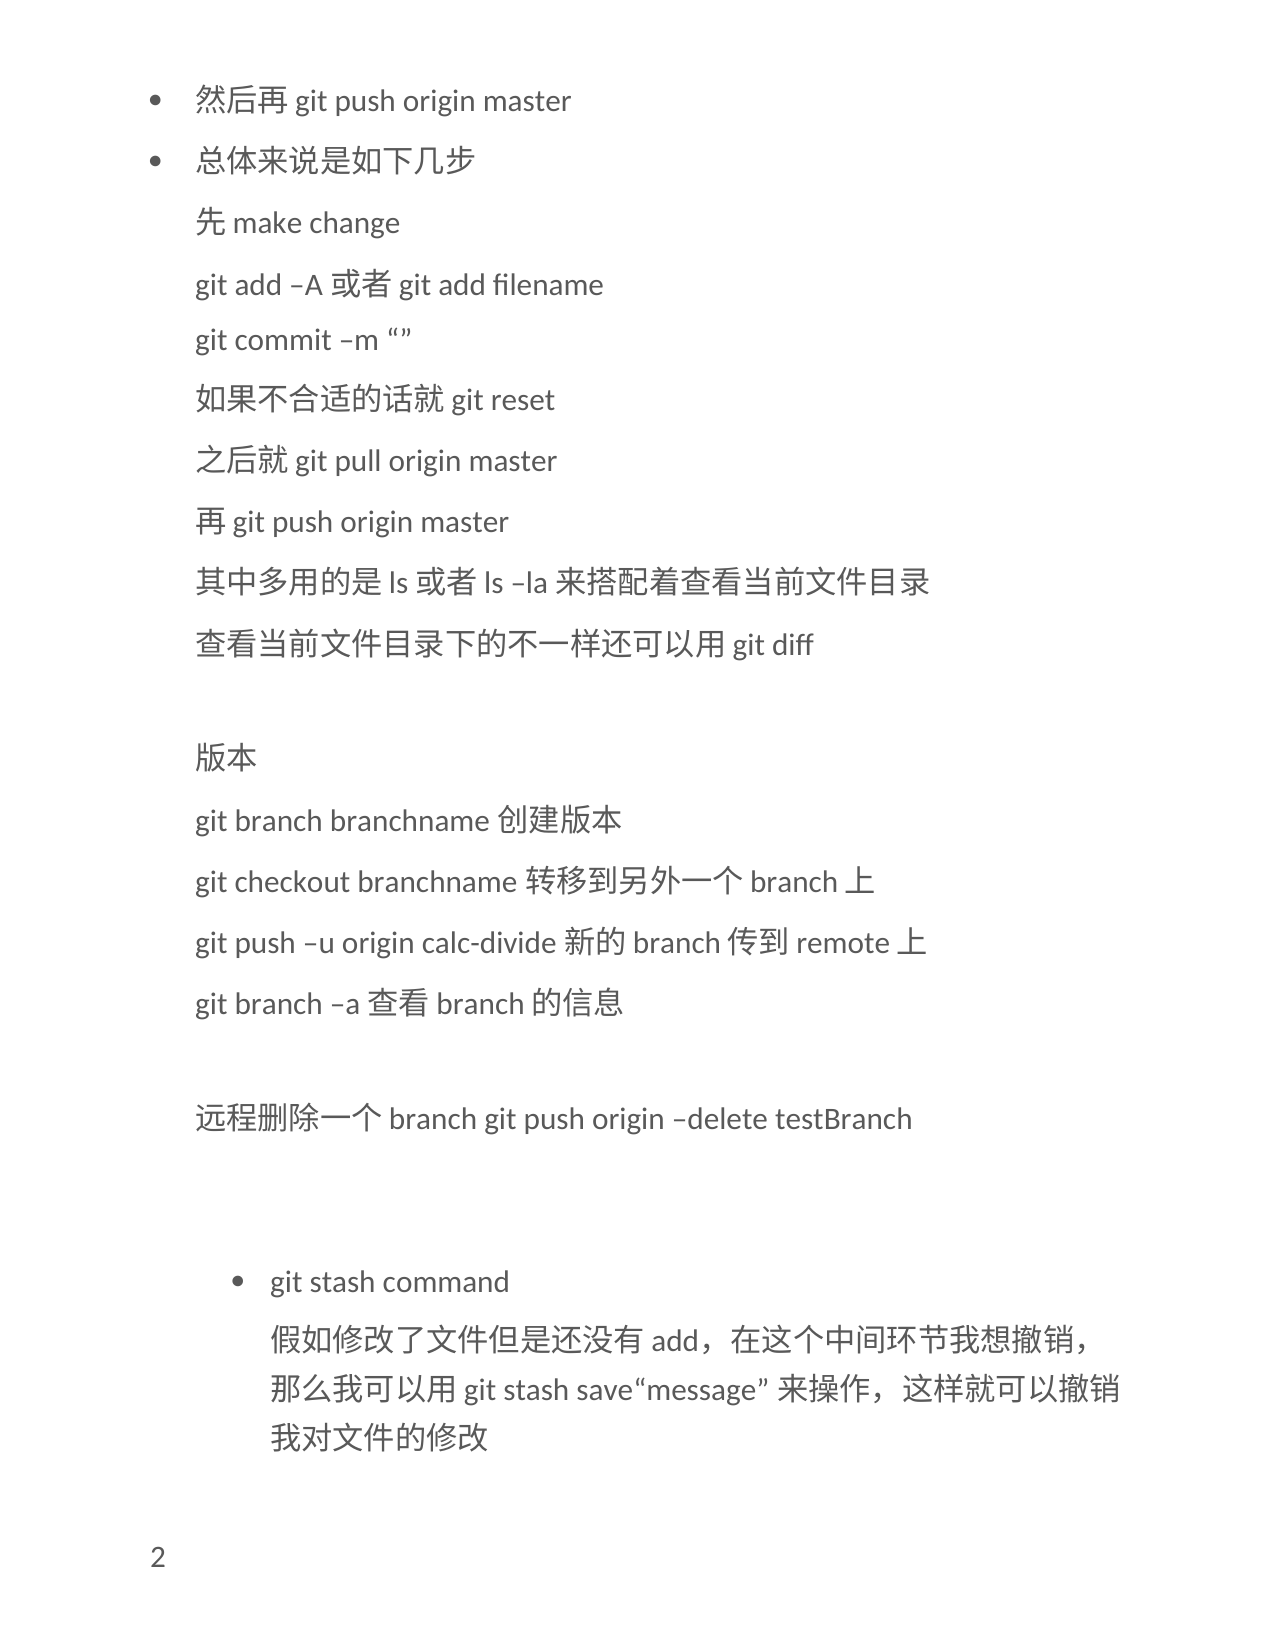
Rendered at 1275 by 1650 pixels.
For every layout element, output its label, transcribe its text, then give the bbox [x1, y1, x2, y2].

list 版本 [195, 733, 1125, 779]
list 然后再git push origin master [150, 75, 1125, 120]
list git branch –a 查看branch的信息 [195, 978, 1125, 1024]
list 查看当前文件目录下的不一样还可以用git diff [195, 619, 1125, 664]
list git branch branchname 创建版本 [195, 795, 1125, 840]
list git stash command [232, 1262, 1125, 1300]
list 其中多用的是ls 或者ls –la 来搭配着查看当前文件目录 [195, 557, 1125, 603]
list 如果不合适的话就git reset [195, 374, 1125, 419]
list 假如修改了文件但是还没有add，在这个中间环节我想撤销，那么我可以用git stash save“message” 来操作，这样就可以撤销我对文件的修改 [270, 1316, 1125, 1458]
list git add –A 或者git add filename [195, 259, 1125, 304]
list 再git push origin master [195, 496, 1125, 541]
list 先make change [195, 197, 1125, 243]
list 总体来说是如下几步 [150, 136, 1125, 181]
list git push –u origin calc-divide 新的branch传到remote上 [195, 917, 1125, 962]
list git commit –m “” [195, 320, 1125, 358]
list 远程删除一个branch git push origin –delete testBranch [195, 1093, 1125, 1139]
list git checkout branchname 转移到另外一个branch上 [195, 856, 1125, 901]
list 之后就git pull origin master [195, 435, 1125, 480]
